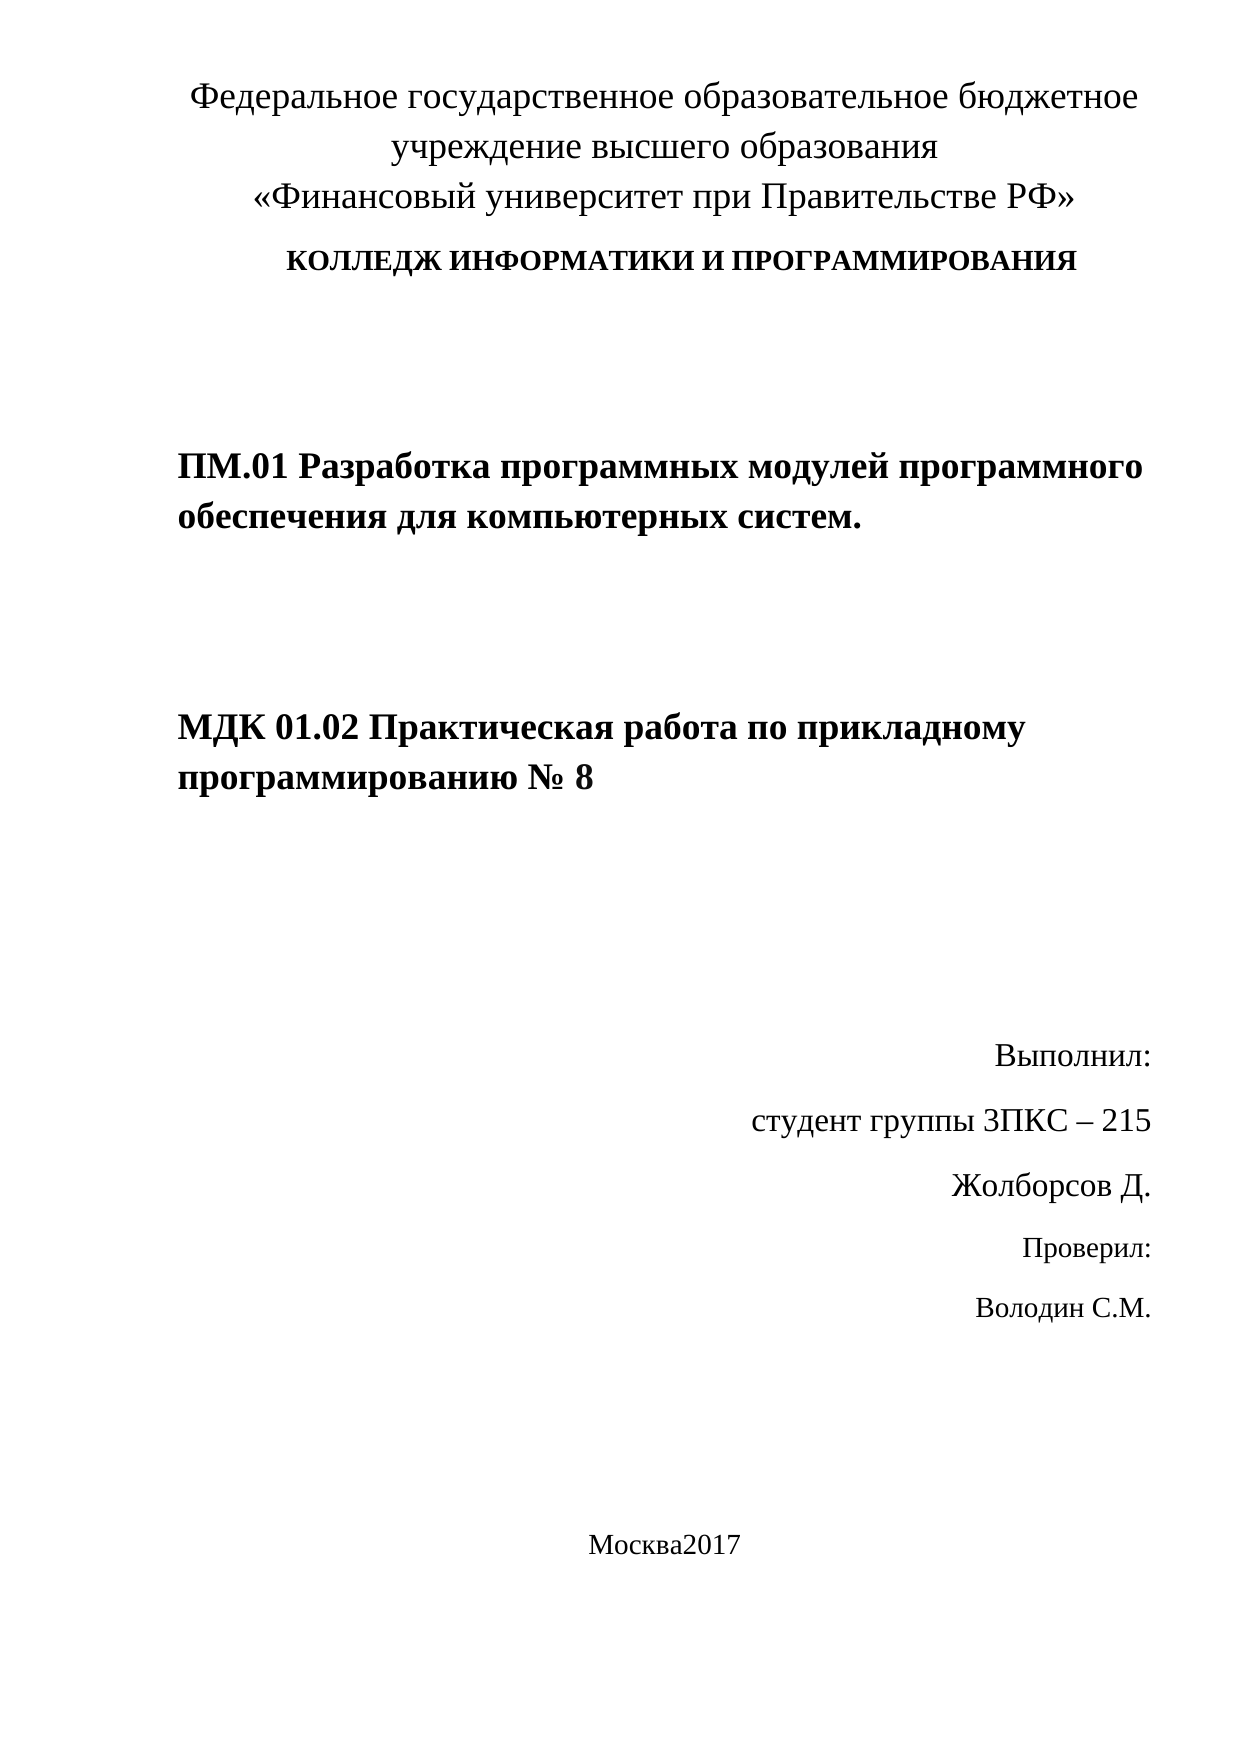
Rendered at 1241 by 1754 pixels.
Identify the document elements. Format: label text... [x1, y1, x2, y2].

text Федеральное государственное образовательное бюджетное учреждение высшего образования «Финансовый университет при Правительстве РФ» [177, 74, 1152, 216]
text Жолборсов Д. [177, 1166, 1152, 1204]
text Выполнил: [177, 1036, 1152, 1074]
text Володин С.М. [177, 1290, 1152, 1323]
text Проверил: [177, 1230, 1152, 1264]
text МДК 01.02 Практическая работа по прикладному программированию № 8 [177, 704, 1152, 797]
text Москва2017 [177, 1527, 1152, 1561]
text КОЛЛЕДЖ ИНФОРМАТИКИ И ПРОГРАММИРОВАНИЯ [207, 243, 1157, 277]
text ПМ.01 Разработка программных модулей программного обеспечения для компьютерных систем. [177, 444, 1152, 536]
text студент группы 3ПКС – 215 [177, 1101, 1152, 1139]
